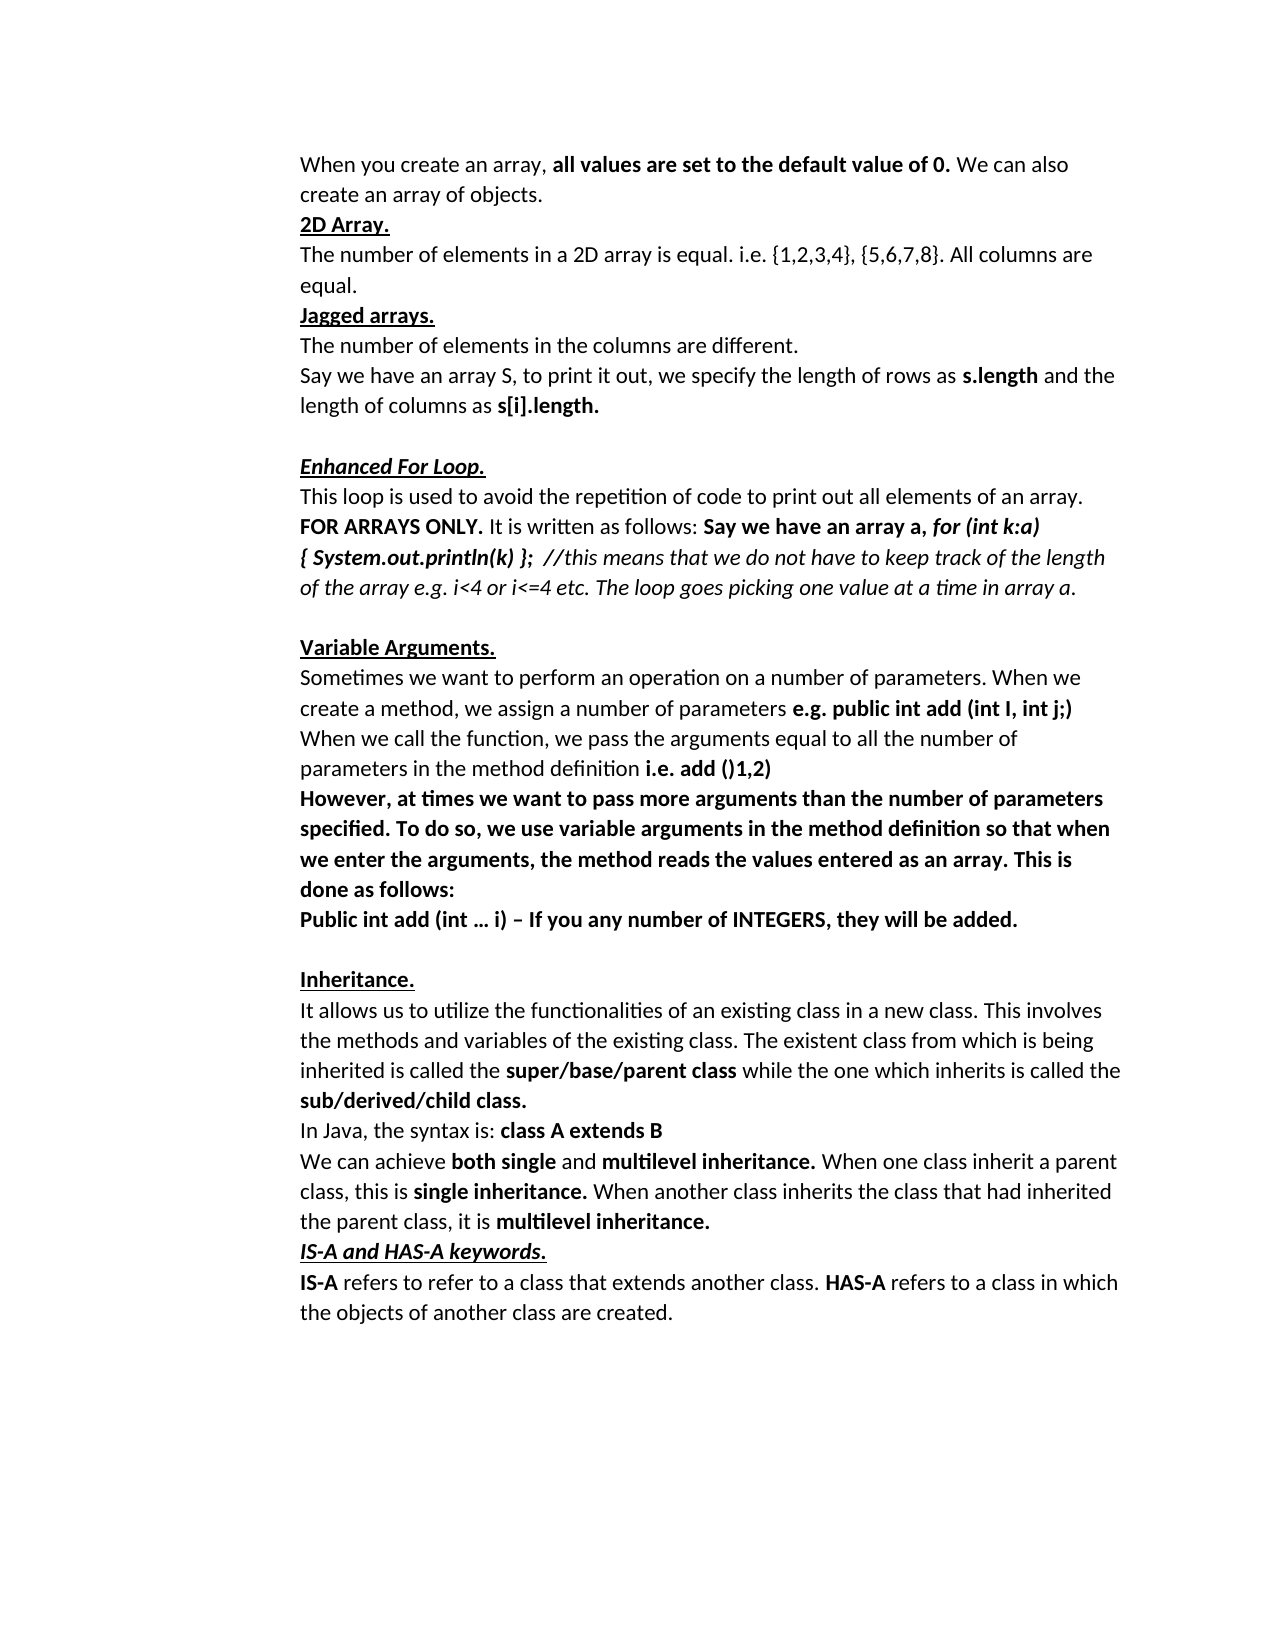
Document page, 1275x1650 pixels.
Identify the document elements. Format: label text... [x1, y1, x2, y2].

list When we call the function, we pass the arguments equal to all the number of parameters in the method definition i.e. add ()1,2) [300, 724, 1125, 782]
list The number of elements in the columns are different. [300, 331, 1125, 359]
list When you create an array, all values are set to the default value of 0. We can also create an array of objects. [300, 150, 1125, 208]
list IS-A refers to refer to a class that extends another class. HAS-A refers to a class in which the objects of another class are created. [300, 1268, 1125, 1326]
list Variable Arguments. [300, 633, 1125, 661]
list This loop is used to avoid the repetition of code to print out all elements of an array. FOR ARRAYS ONLY. It is written as follows: Say we have an array a, for (int k:a){ System.out.println(k) }; //this means that we do not have to keep track of the length of the array e.g. i<4 or i<=4 etc. The loop goes picking one value at a time in array a. [300, 482, 1125, 601]
list Inheritance. [300, 966, 1125, 994]
list Sometimes we want to perform an operation on a number of parameters. When we create a method, we assign a number of parameters e.g. public int add (int I, int j;) [300, 663, 1125, 722]
list It allows us to utilize the functionalities of an existing class in a new class. This involves the methods and variables of the existing class. The existent class from which is being inherited is called the super/base/parent class while the one which inherits is called the sub/derived/child class. [300, 996, 1125, 1114]
list Enhanced For Loop. [300, 452, 1125, 480]
list Jagged arrays. [300, 301, 1125, 329]
list We can achieve both single and multilevel inheritance. When one class inherit a parent class, this is single inheritance. When another class inherits the class that had inherited the parent class, it is multilevel inheritance. [300, 1147, 1125, 1235]
list Public int add (int … i) – If you any number of INTEGERS, they will be added. [300, 905, 1125, 933]
list The number of elements in a 2D array is equal. i.e. {1,2,3,4}, {5,6,7,8}. All columns are equal. [300, 241, 1125, 299]
list IS-A and HAS-A keywords. [300, 1237, 1125, 1266]
list However, at times we want to pass more arguments than the number of parameters specified. To do so, we use variable arguments in the method definition so that when we enter the arguments, the method reads the values entered as an array. This is done as follows: [300, 784, 1125, 903]
list Say we have an array S, to print it out, we specify the length of rows as s.length and the length of columns as s[i].length. [300, 361, 1125, 420]
list 2D Array. [300, 210, 1125, 238]
list In Java, the syntax is: class A extends B [300, 1117, 1125, 1145]
